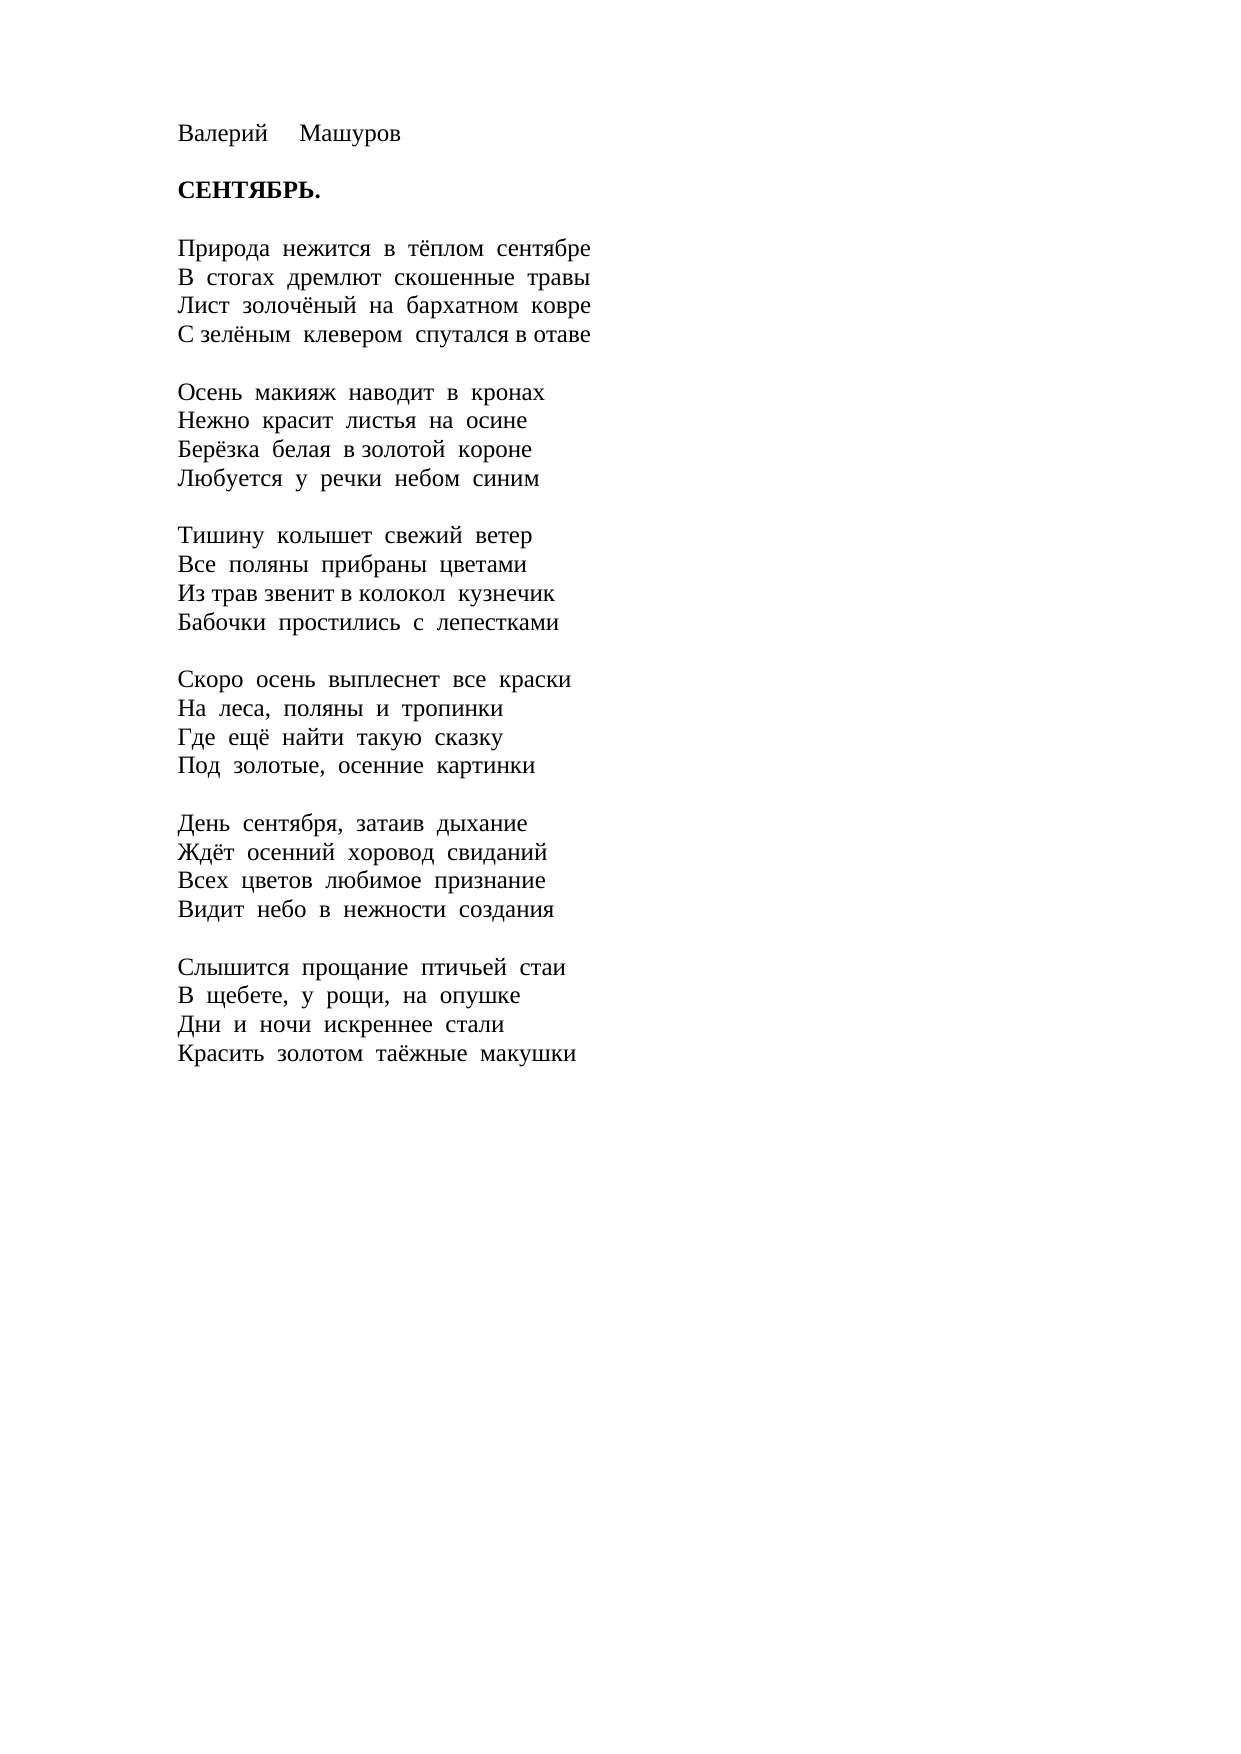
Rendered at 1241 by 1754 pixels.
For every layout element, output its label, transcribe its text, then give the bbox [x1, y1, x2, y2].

text Под золотые, осенние картинки [177, 751, 1152, 779]
text Всех цветов любимое признание [177, 866, 1152, 894]
text Красить золотом таёжные макушки [177, 1038, 1152, 1067]
text На леса, поляны и тропинки [177, 693, 1152, 722]
text Любуется у речки небом синим [177, 463, 1152, 492]
text Дни и ночи искреннее стали [177, 1009, 1152, 1038]
text Тишину колышет свежий ветер [177, 521, 1152, 549]
text Бабочки простились с лепестками [177, 607, 1152, 636]
text Где ещё найти такую сказку [177, 722, 1152, 751]
text СЕНТЯБРЬ. [177, 176, 1152, 204]
text День сентября, затаив дыхание [177, 808, 1152, 837]
text Нежно красит листья на осине [177, 406, 1152, 434]
text Видит небо в нежности создания [177, 894, 1152, 923]
text С зелёным клевером спутался в отаве [177, 319, 1152, 348]
text Природа нежится в тёплом сентябре [177, 233, 1152, 262]
text Слышится прощание птичьей стаи [177, 952, 1152, 981]
text Все поляны прибраны цветами [177, 549, 1152, 578]
text Из трав звенит в колокол кузнечик [177, 578, 1152, 607]
text Скоро осень выплеснет все краски [177, 664, 1152, 693]
text Ждёт осенний хоровод свиданий [177, 837, 1152, 866]
text Берёзка белая в золотой короне [177, 434, 1152, 463]
text Валерий Машуров [177, 118, 1152, 147]
text Осень макияж наводит в кронах [177, 377, 1152, 406]
text В стогах дремлют скошенные травы [177, 262, 1152, 291]
text В щебете, у рощи, на опушке [177, 981, 1152, 1009]
text Лист золочёный на бархатном ковре [177, 291, 1152, 319]
